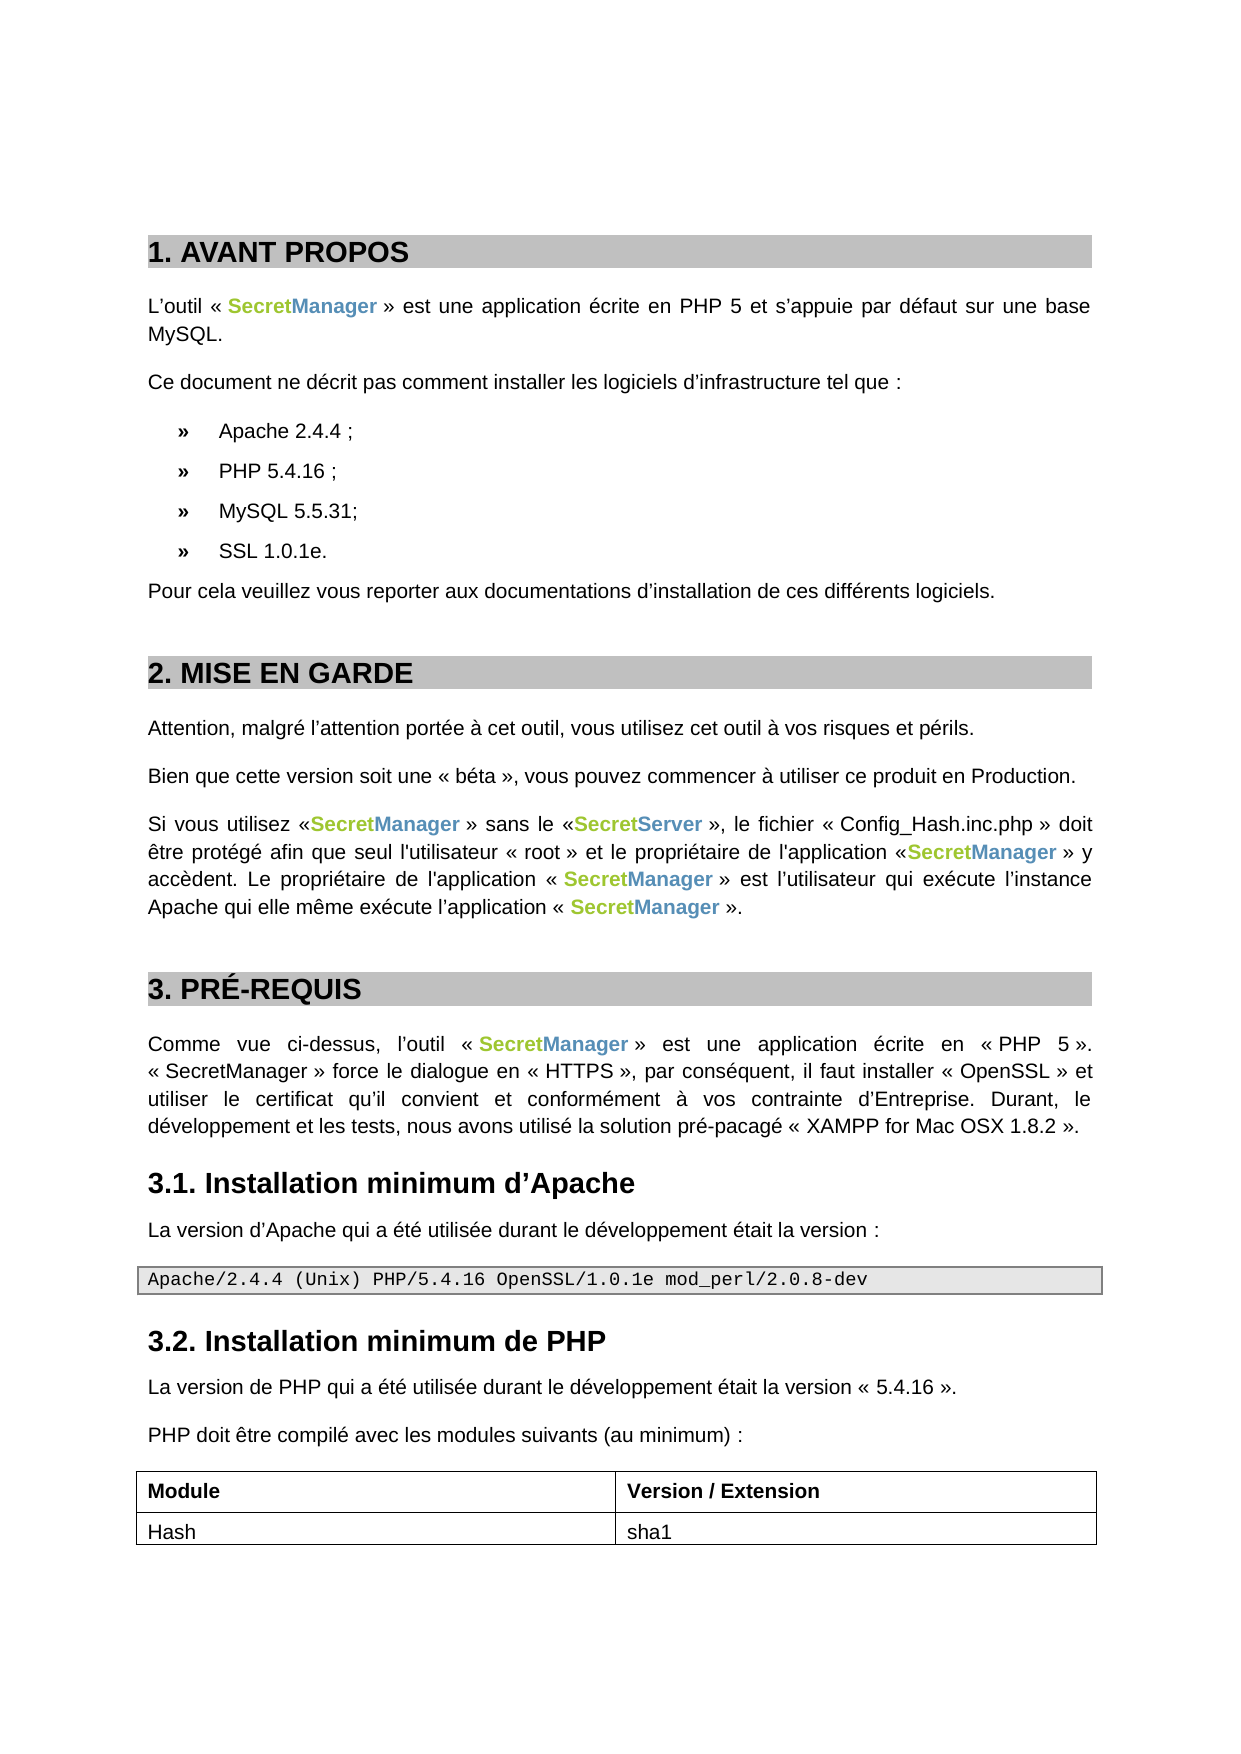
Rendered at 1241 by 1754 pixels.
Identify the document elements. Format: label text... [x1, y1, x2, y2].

table_cell sha1 [616, 1513, 1096, 1543]
text Si vous utilisez «SecretManager » sans le «SecretServer », le fichier « Config_Hash.inc.php » doit être protégé afin que seul l'utilisateur « root » et le propriétaire de l'application «SecretManager » y accèdent. Le propriétaire de l'application « SecretManager » est l’utilisateur qui exécute l’instance Apache qui elle même exécute l’application « SecretManager ». [148, 812, 1092, 918]
list MySQL 5.5.31; [177, 498, 1092, 522]
table_header Module [137, 1472, 615, 1512]
text Comme vue ci-dessus, l’outil « SecretManager » est une application écrite en « PHP 5 ». « SecretManager » force le dialogue en « HTTPS », par conséquent, il faut installer « OpenSSL » et utiliser le certificat qu’il convient et conformément à vos contrainte d’Entreprise. Durant, le développement et les tests, nous avons utilisé la solution pré-pacagé « XAMPP for Mac OSX 1.8.2 ». [148, 1031, 1092, 1138]
subtitle Pré-requis [148, 972, 1092, 1006]
subtitle Installation minimum d’Apache [148, 1166, 1092, 1200]
text Apache/2.4.4 (Unix) PHP/5.4.16 OpenSSL/1.0.1e mod_perl/2.0.8-dev [139, 1268, 1101, 1293]
text Ce document ne décrit pas comment installer les logiciels d’infrastructure tel que : [148, 370, 1092, 394]
table_header Version / Extension [616, 1472, 1096, 1512]
text Attention, malgré l’attention portée à cet outil, vous utilisez cet outil à vos risques et périls. [148, 715, 1092, 739]
text PHP doit être compilé avec les modules suivants (au minimum) : [148, 1423, 1092, 1447]
text La version de PHP qui a été utilisée durant le développement était la version « 5.4.16 ». [148, 1374, 1092, 1398]
text L’outil « SecretManager » est une application écrite en PHP 5 et s’appuie par défaut sur une base MySQL. [148, 294, 1092, 346]
text La version d’Apache qui a été utilisée durant le développement était la version : [148, 1217, 1092, 1241]
subtitle Installation minimum de PHP [148, 1323, 1092, 1357]
subtitle Avant Propos [148, 235, 1092, 268]
list PHP 5.4.16 ; [177, 458, 1092, 482]
text Pour cela veuillez vous reporter aux documentations d’installation de ces différents logiciels. [148, 578, 1092, 602]
table_cell Hash [137, 1513, 615, 1543]
list Apache 2.4.4 ; [177, 418, 1092, 442]
subtitle Mise en garde [148, 656, 1092, 689]
list SSL 1.0.1e. [177, 538, 1092, 562]
text Bien que cette version soit une « béta », vous pouvez commencer à utiliser ce produit en Production. [148, 764, 1092, 788]
